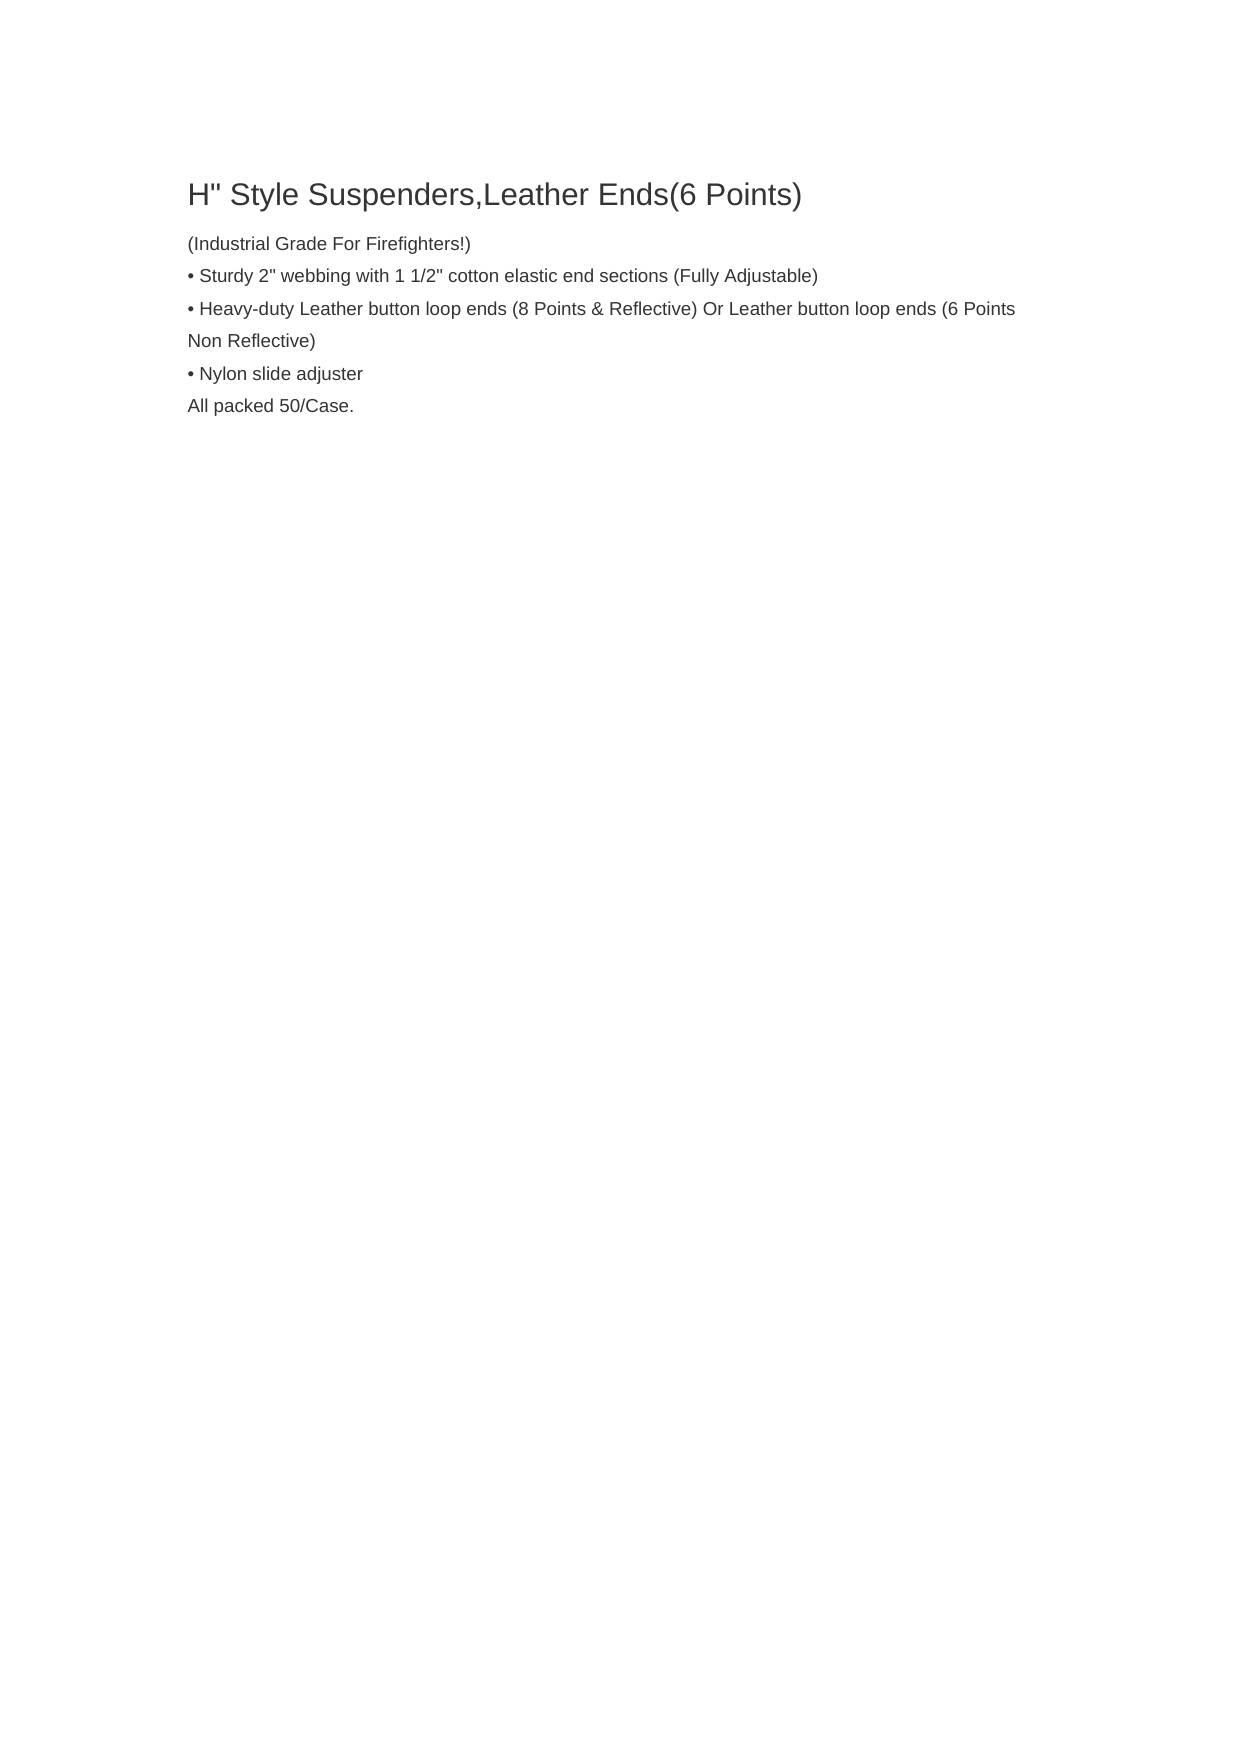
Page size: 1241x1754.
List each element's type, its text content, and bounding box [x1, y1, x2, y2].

text (Industrial Grade For Firefighters!) • Sturdy 2" webbing with 1 1/2" cotton elastic end sections (Fully Adjustable) • Heavy-duty Leather button loop ends (8 Points & Reflective) Or Leather button loop ends (6 Points Non Reflective) • Nylon slide adjuster All packed 50/Case. [187, 227, 1053, 422]
text H" Style Suspenders,Leather Ends(6 Points) [187, 162, 1053, 227]
